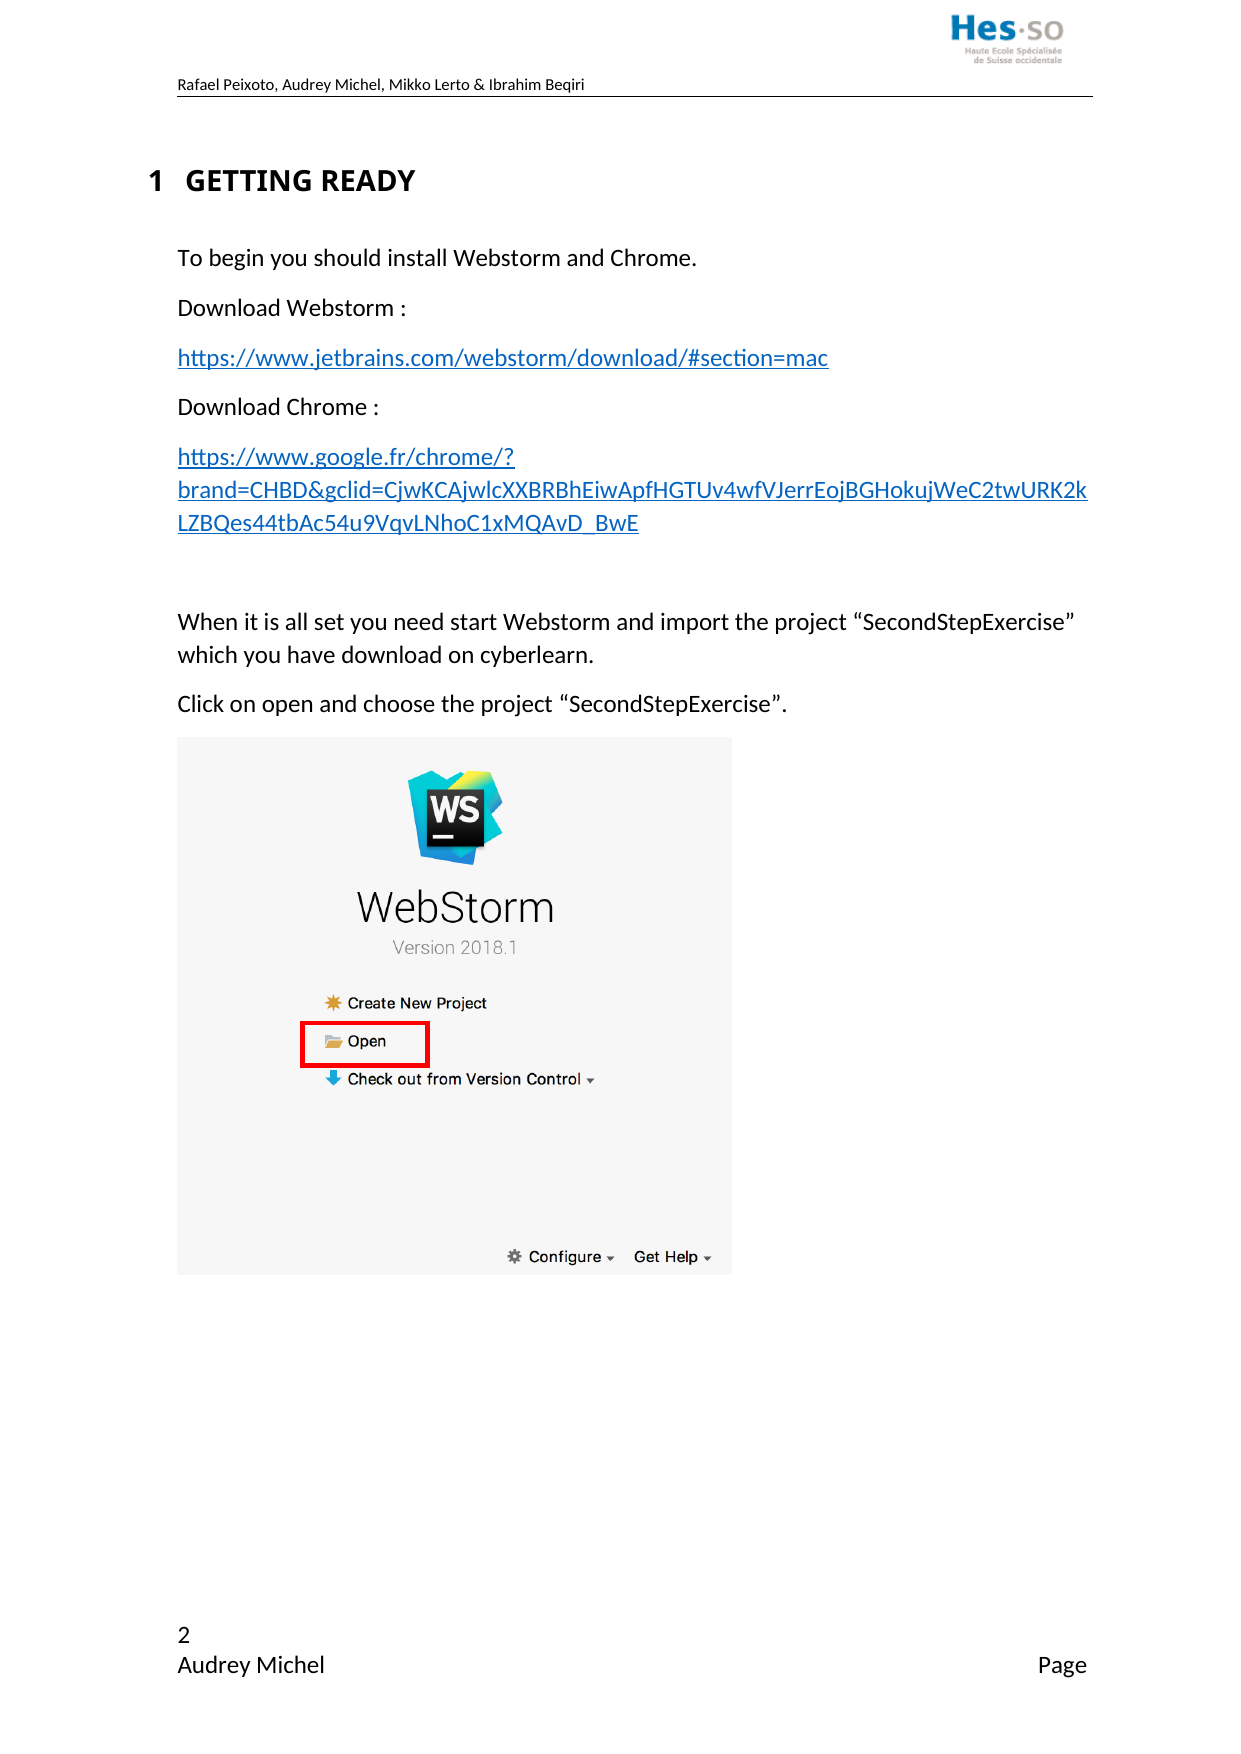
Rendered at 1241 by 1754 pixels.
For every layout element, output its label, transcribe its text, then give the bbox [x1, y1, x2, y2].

text https://www.jetbrains.com/webstorm/download/#section=mac [177, 342, 1093, 372]
picture [177, 737, 732, 1275]
text https://www.google.fr/chrome/?brand=CHBD&gclid=CjwKCAjwlcXXBRBhEiwApfHGTUv4wfVJerrEojBGHokujWeC2twURK2kLZBQes44tbAc54u9VqvLNhoC1xMQAvD_BwE [177, 441, 1093, 537]
title GETTING READY [148, 160, 1093, 200]
text Click on open and choose the project “SecondStepExercise”. [177, 688, 1093, 719]
text Download Webstorm : [177, 292, 1093, 323]
text To begin you should install Webstorm and Chrome. [177, 242, 1093, 273]
text When it is all set you need start Webstorm and import the project “SecondStepExercise” which you have download on cyberlearn. [177, 606, 1093, 669]
text Download Chrome : [177, 391, 1093, 422]
picture [944, 6, 1069, 74]
